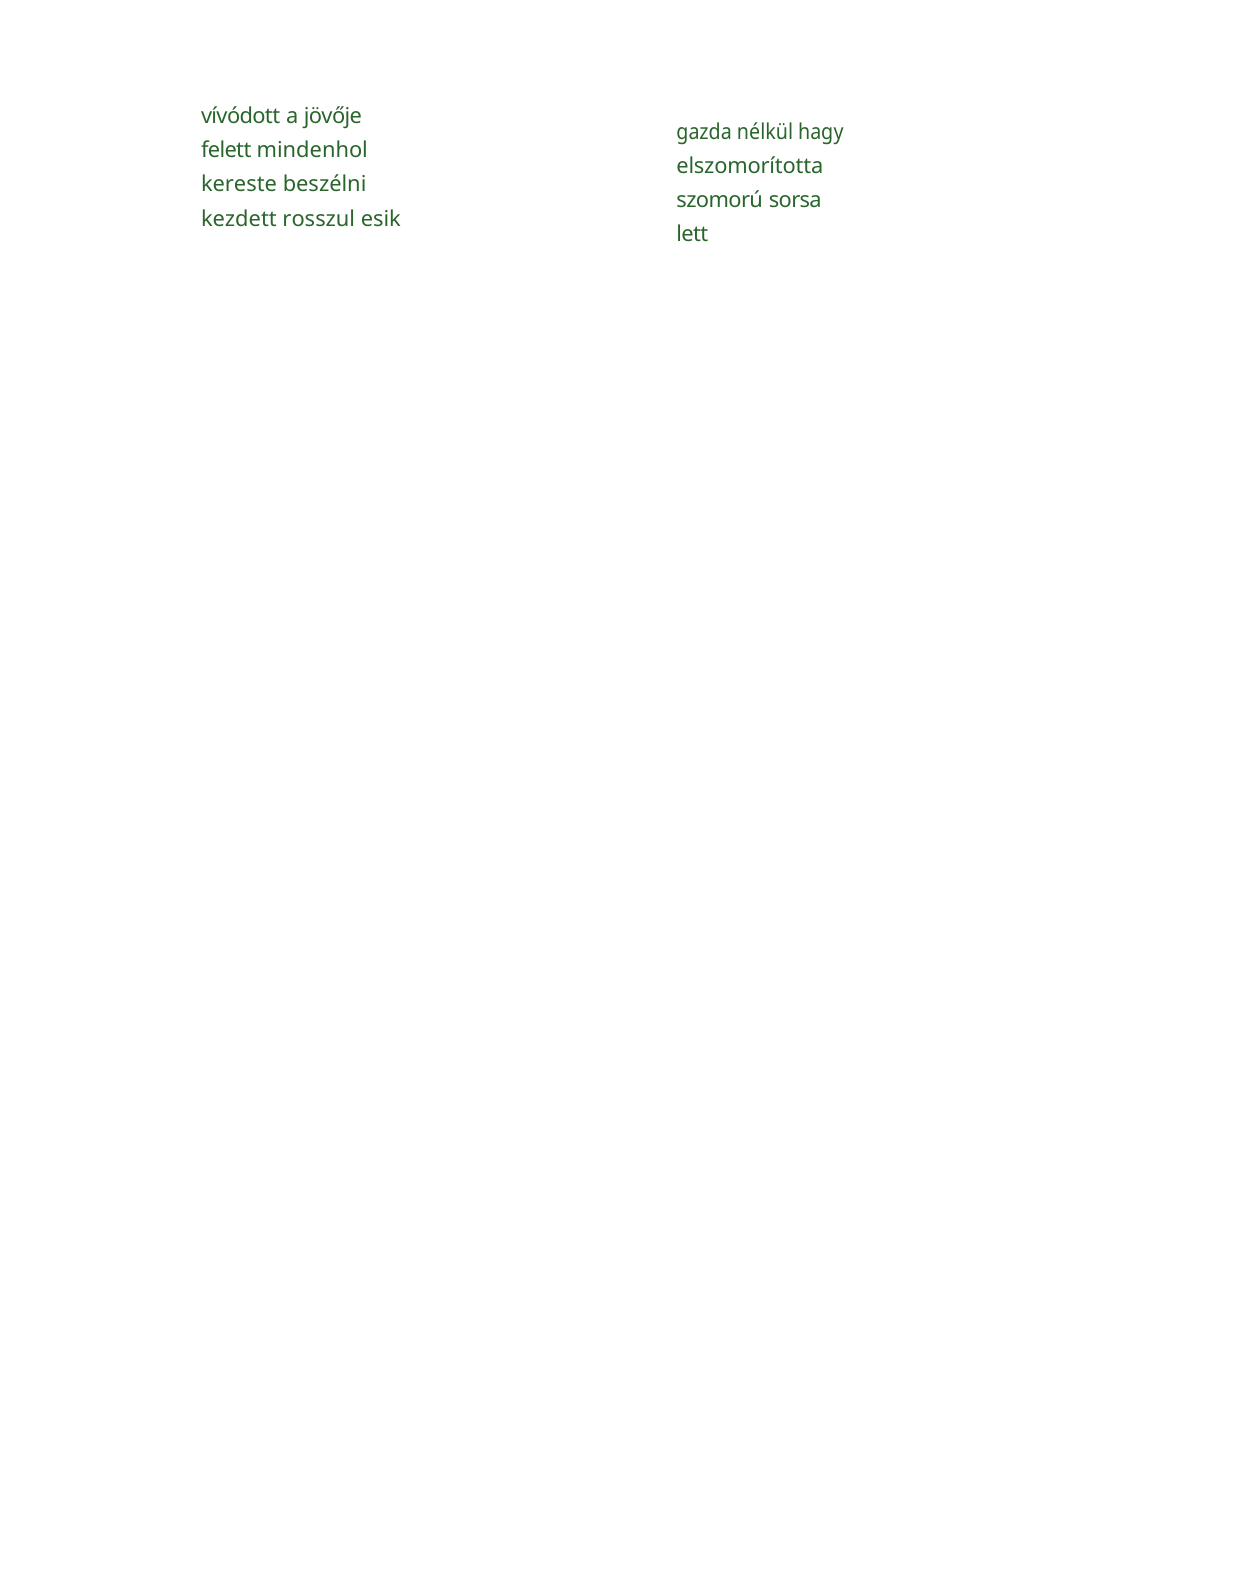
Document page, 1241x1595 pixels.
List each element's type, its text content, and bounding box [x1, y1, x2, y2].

text vívódott a jövője felett mindenhol kereste beszélni kezdett rosszul esik [201, 100, 407, 232]
text gazda nélkül hagy elszomorította szomorú sorsa lett [676, 116, 844, 248]
